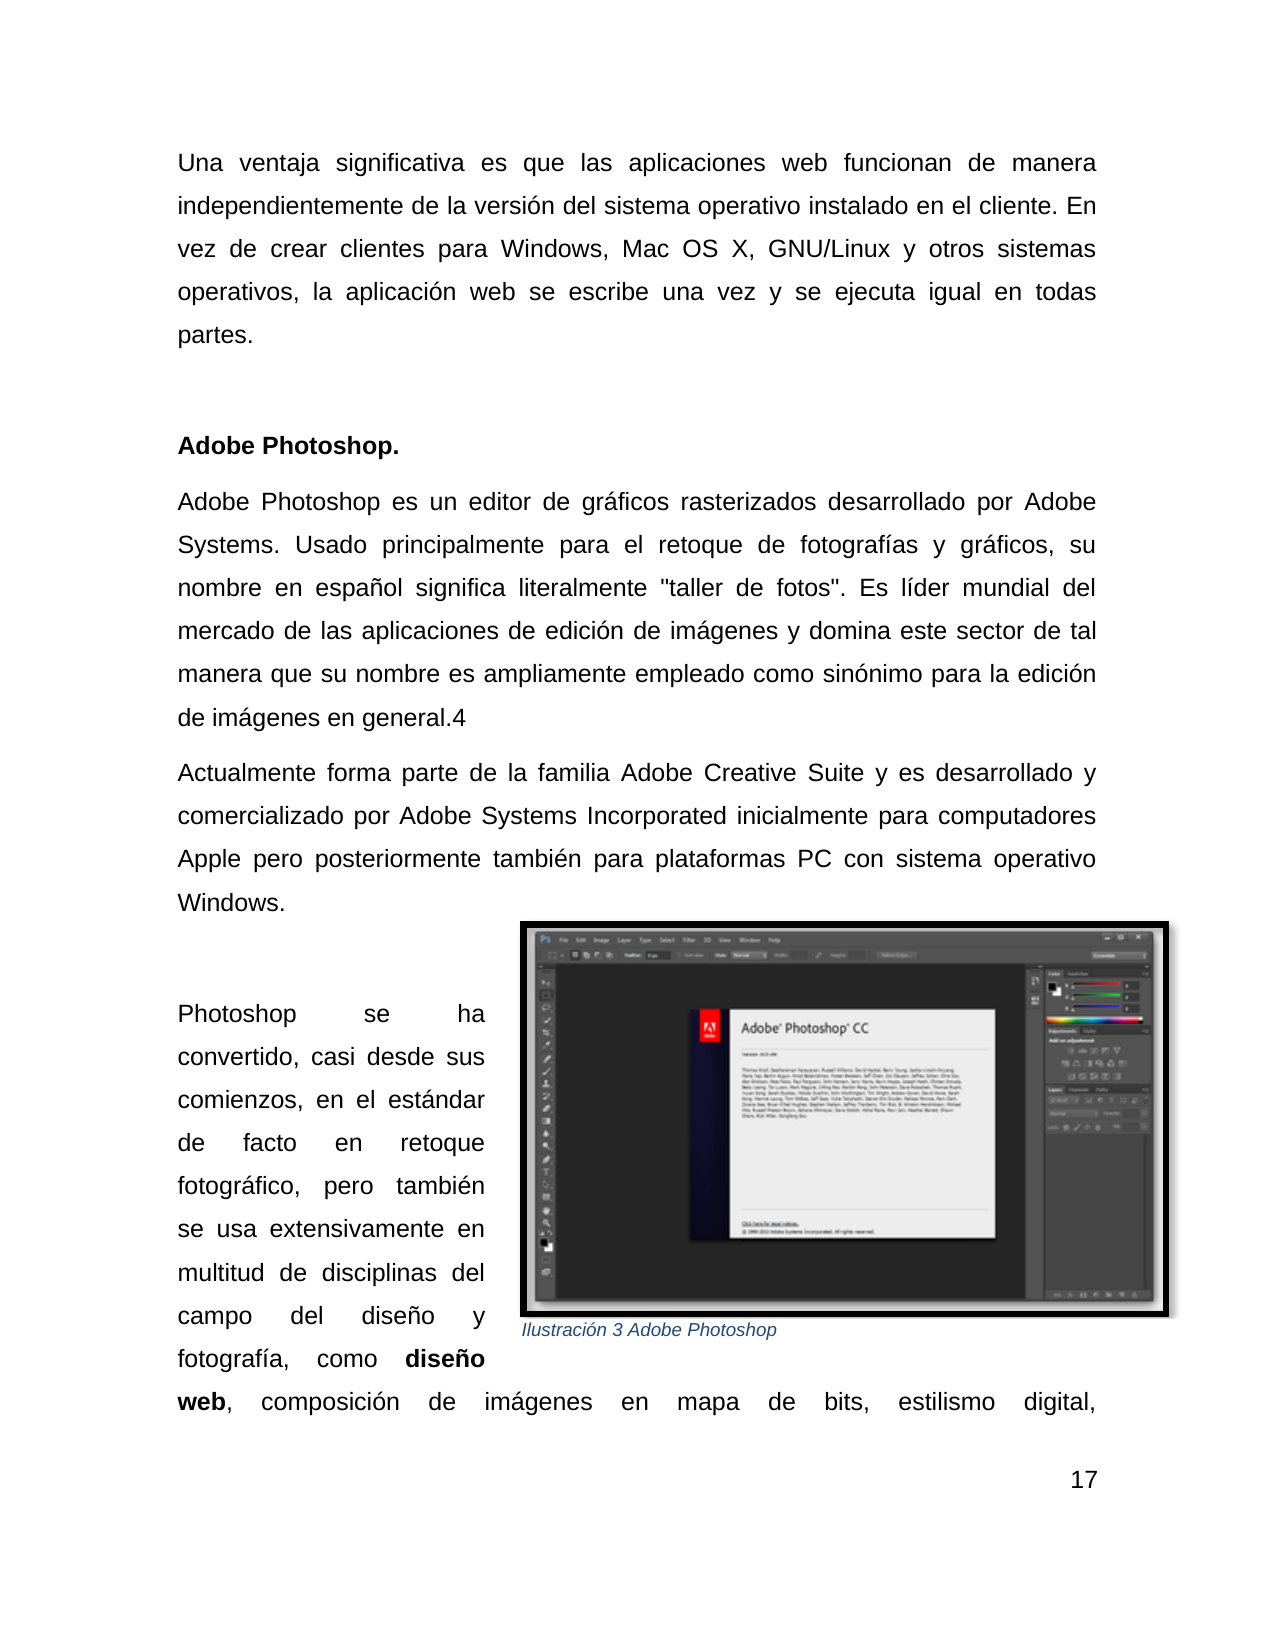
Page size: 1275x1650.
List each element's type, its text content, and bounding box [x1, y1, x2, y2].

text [177, 999, 1098, 1416]
text Una ventaja significativa es que las aplicaciones web funcionan de manera independientemente de la versión del sistema operativo instalado en el cliente. En vez de crear clientes para Windows, Mac OS X, GNU/Linux y otros sistemas operativos, la aplicación web se escribe una vez y se ejecuta igual en todas partes. [177, 148, 1098, 349]
text Actualmente forma parte de la familia Adobe Creative Suite y es desarrollado y comercializado por Adobe Systems Incorporated inicialmente para computadores Apple pero posteriormente también para plataformas PC con sistema operativo Windows. [177, 758, 1098, 916]
text Adobe Photoshop es un editor de gráficos rasterizados desarrollado por Adobe Systems. Usado principalmente para el retoque de fotografías y gráficos, su nombre en español significa literalmente "taller de fotos". Es líder mundial del mercado de las aplicaciones de edición de imágenes y domina este sector de tal manera que su nombre es ampliamente empleado como sinónimo para la edición de imágenes en general.4 [177, 487, 1098, 731]
subtitle Adobe Photoshop. [177, 431, 1098, 460]
picture [527, 928, 1163, 1311]
